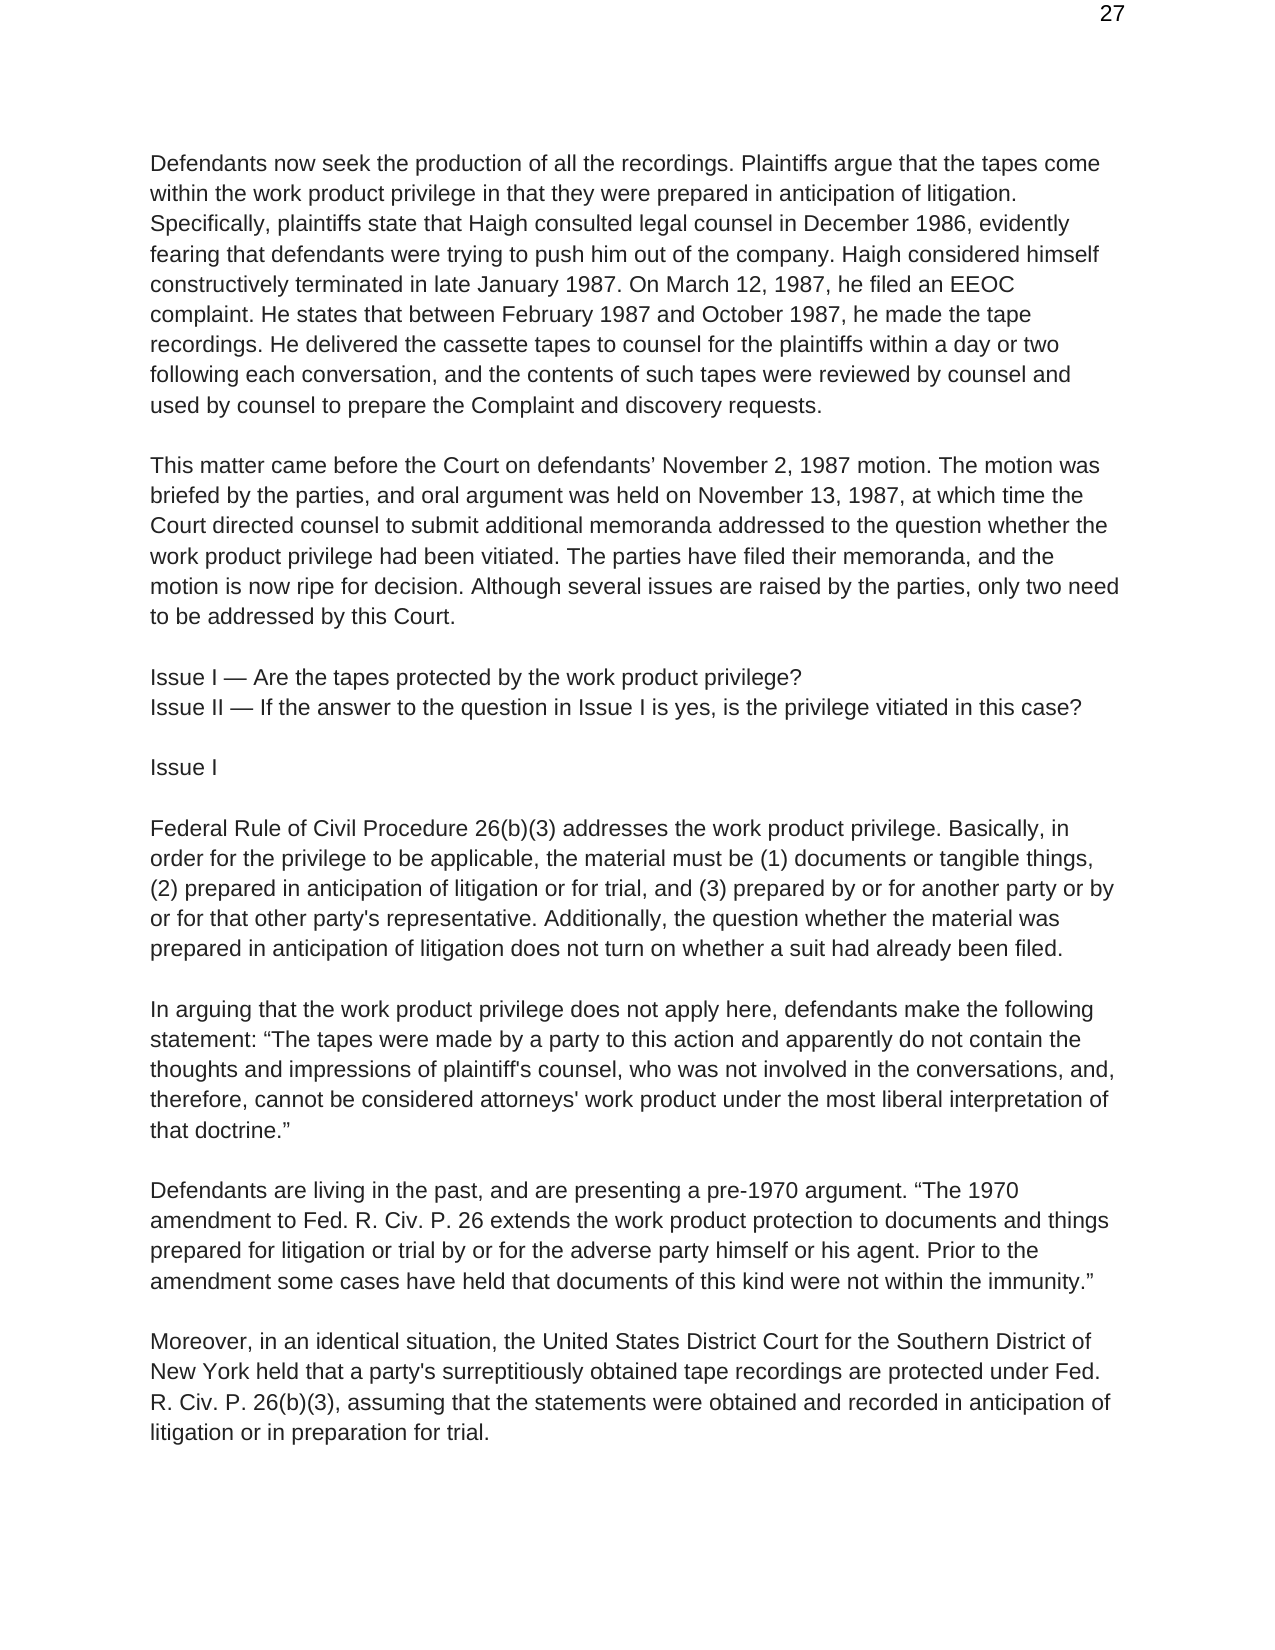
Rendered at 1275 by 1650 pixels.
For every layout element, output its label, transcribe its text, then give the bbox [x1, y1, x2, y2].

text Defendants now seek the production of all the recordings. Plaintiffs argue that the tapes come within the work product privilege in that they were prepared in anticipation of litigation. Specifically, plaintiffs state that Haigh consulted legal counsel in December 1986, evidently fearing that defendants were trying to push him out of the company. Haigh considered himself constructively terminated in late January 1987. On March 12, 1987, he filed an EEOC complaint. He states that between February 1987 and October 1987, he made the tape recordings. He delivered the cassette tapes to counsel for the plaintiffs within a day or two following each conversation, and the contents of such tapes were reviewed by counsel and used by counsel to prepare the Complaint and discovery requests. [150, 150, 1125, 418]
text In arguing that the work product privilege does not apply here, defendants make the following statement: “The tapes were made by a party to this action and apparently do not contain the thoughts and impressions of plaintiff's counsel, who was not involved in the conversations, and, therefore, cannot be considered attorneys' work product under the most liberal interpretation of that doctrine.” [150, 996, 1125, 1143]
text Moreover, in an identical situation, the United States District Court for the Southern District of New York held that a party's surreptitiously obtained tape recordings are protected under Fed. R. Civ. P. 26(b)(3), assuming that the statements were obtained and recorded in anticipation of litigation or in preparation for trial. [150, 1328, 1125, 1445]
text Defendants are living in the past, and are presenting a pre-1970 argument. “The 1970 amendment to Fed. R. Civ. P. 26 extends the work product protection to documents and things prepared for litigation or trial by or for the adverse party himself or his agent. Prior to the amendment some cases have held that documents of this kind were not within the immunity.” [150, 1177, 1125, 1294]
text Issue II — If the answer to the question in Issue I is yes, is the privilege vitiated in this case? [150, 694, 1125, 720]
text Federal Rule of Civil Procedure 26(b)(3) addresses the work product privilege. Basically, in order for the privilege to be applicable, the material must be (1) documents or tangible things, (2) prepared in anticipation of litigation or for trial, and (3) prepared by or for another party or by or for that other party's representative. Additionally, the question whether the material was prepared in anticipation of litigation does not turn on whether a suit had already been filed. [150, 814, 1125, 962]
text Issue I — Are the tapes protected by the work product privilege? [150, 663, 1125, 690]
text This matter came before the Court on defendants’ November 2, 1987 motion. The motion was briefed by the parties, and oral argument was held on November 13, 1987, at which time the Court directed counsel to submit additional memoranda addressed to the question whether the work product privilege had been vitiated. The parties have filed their memoranda, and the motion is now ripe for decision. Although several issues are raised by the parties, only two need to be addressed by this Court. [150, 452, 1125, 629]
text Issue I [150, 754, 1125, 781]
